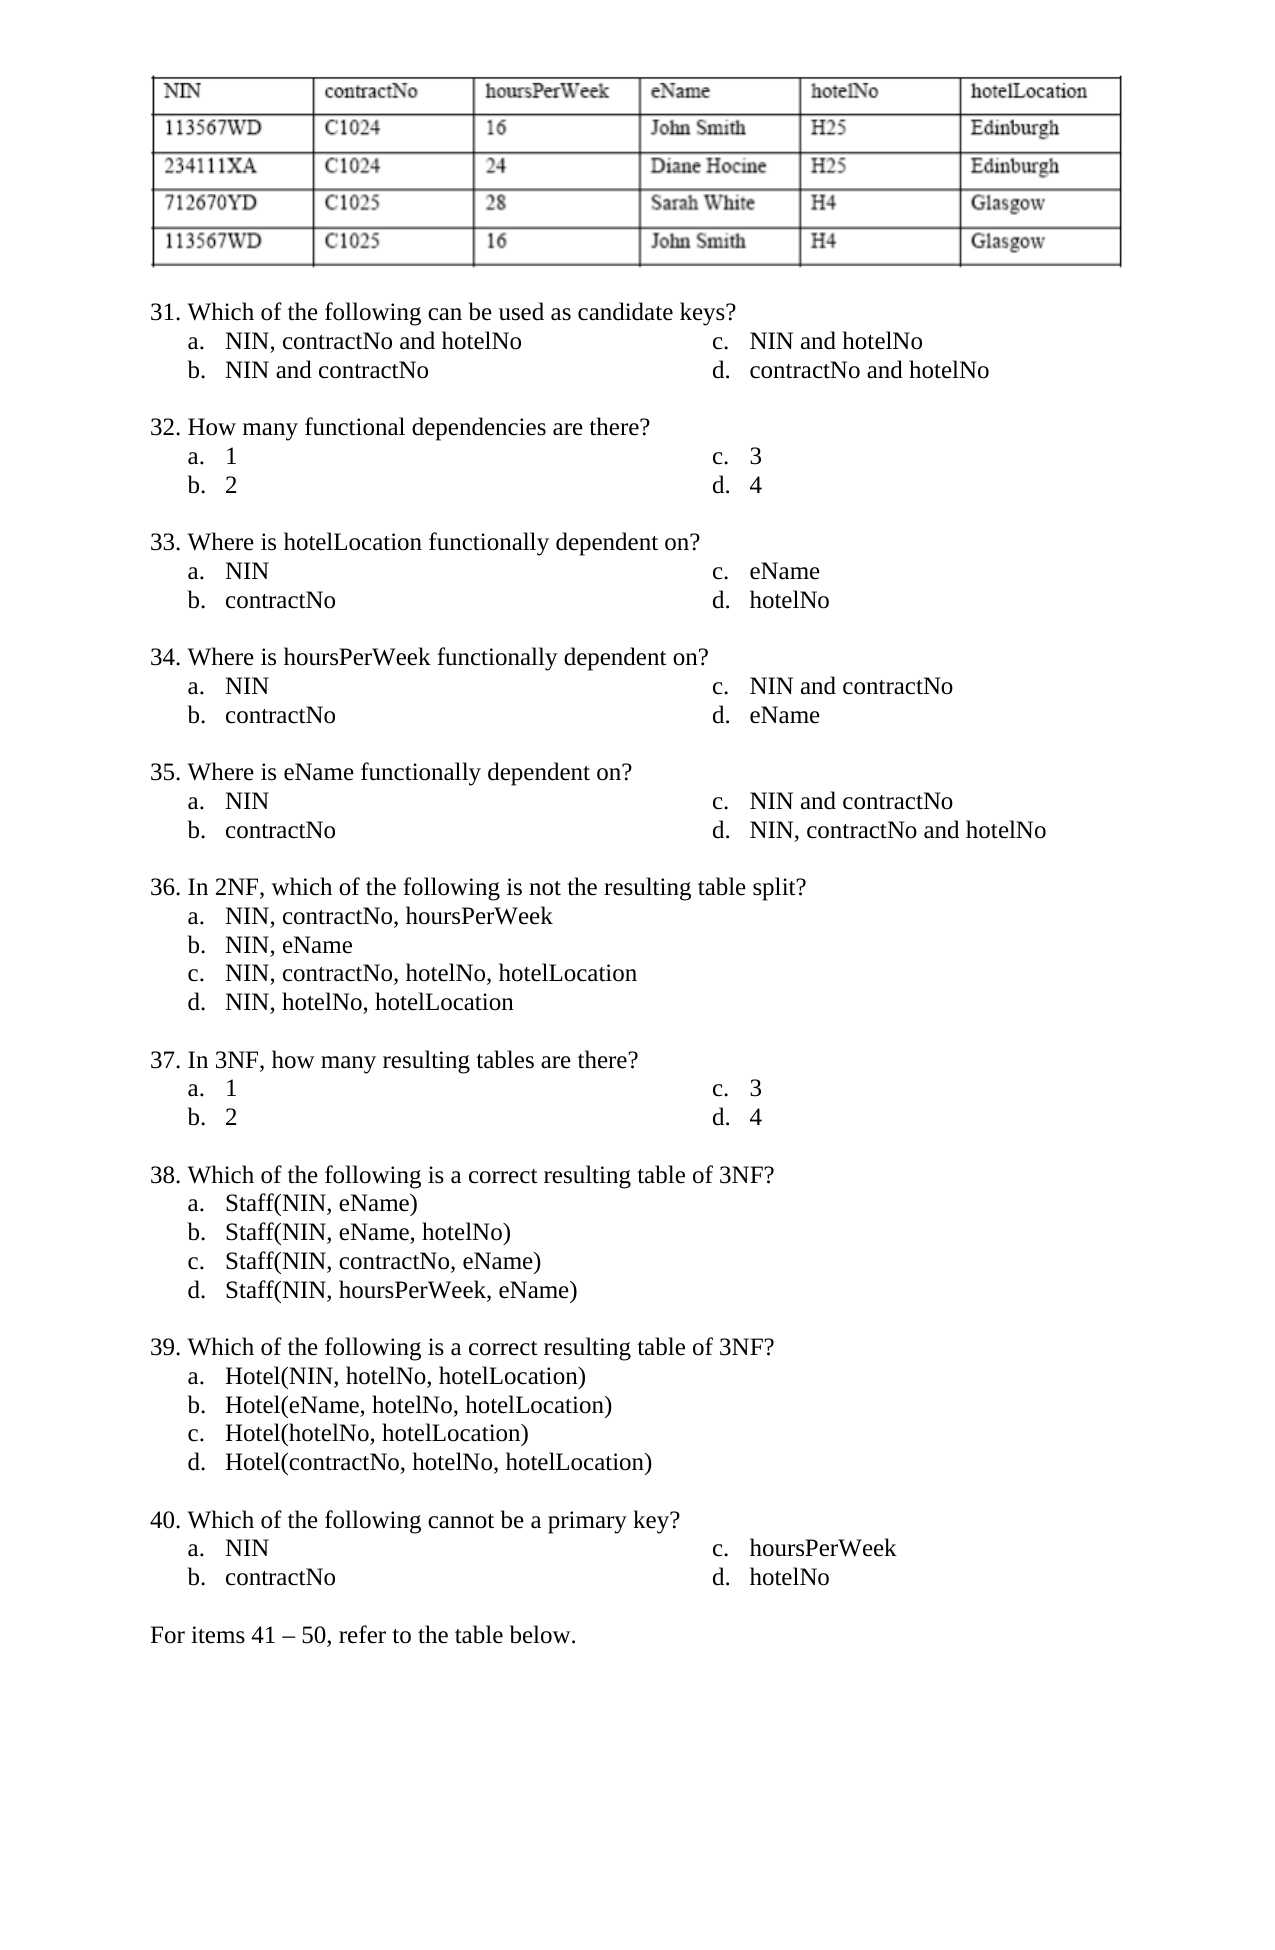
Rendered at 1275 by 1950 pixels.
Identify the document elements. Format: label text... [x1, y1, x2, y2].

list NIN and contractNo [712, 786, 1125, 815]
list NIN, contractNo and hotelNo [187, 326, 601, 355]
text 36. In 2NF, which of the following is not the resulting table split? [150, 872, 1125, 901]
list Staff(NIN, eName) [187, 1188, 1125, 1217]
list hoursPerWeek [712, 1533, 1125, 1562]
list NIN, hotelNo, hotelLocation [187, 987, 1125, 1016]
text For items 41 – 50, refer to the table below. [150, 1620, 1125, 1648]
text 35. Where is eName functionally dependent on? [150, 757, 1125, 786]
list 1 [187, 1073, 601, 1102]
list contractNo [187, 815, 601, 843]
picture [150, 73, 1125, 269]
list contractNo and hotelNo [712, 355, 1125, 383]
list NIN [187, 1533, 601, 1562]
list 4 [712, 470, 1125, 498]
list NIN [187, 786, 601, 815]
list 4 [712, 1102, 1125, 1131]
list NIN and hotelNo [712, 326, 1125, 355]
text 37. In 3NF, how many resulting tables are there? [150, 1045, 1125, 1073]
list 2 [187, 470, 601, 498]
list Hotel(hotelNo, hotelLocation) [187, 1418, 1125, 1447]
list 3 [712, 441, 1125, 470]
list 2 [187, 1102, 601, 1131]
list contractNo [187, 585, 601, 613]
text 33. Where is hotelLocation functionally dependent on? [150, 527, 1125, 556]
text 34. Where is hoursPerWeek functionally dependent on? [150, 642, 1125, 671]
list NIN and contractNo [712, 671, 1125, 700]
list NIN, eName [187, 930, 1125, 958]
list Hotel(eName, hotelNo, hotelLocation) [187, 1390, 1125, 1418]
list Hotel(NIN, hotelNo, hotelLocation) [187, 1361, 1125, 1390]
text 32. How many functional dependencies are there? [150, 412, 1125, 441]
list contractNo [187, 700, 601, 728]
list contractNo [187, 1562, 601, 1591]
list Staff(NIN, eName, hotelNo) [187, 1217, 1125, 1246]
list NIN, contractNo and hotelNo [712, 815, 1125, 843]
list eName [712, 556, 1125, 585]
text 40. Which of the following cannot be a primary key? [150, 1505, 1125, 1533]
list eName [712, 700, 1125, 728]
list NIN [187, 671, 601, 700]
list 3 [712, 1073, 1125, 1102]
list NIN and contractNo [187, 355, 601, 383]
list NIN, contractNo, hotelNo, hotelLocation [187, 958, 1125, 987]
list Hotel(contractNo, hotelNo, hotelLocation) [187, 1447, 1125, 1476]
list NIN, contractNo, hoursPerWeek [187, 901, 1125, 930]
list hotelNo [712, 1562, 1125, 1591]
list hotelNo [712, 585, 1125, 613]
list Staff(NIN, contractNo, eName) [187, 1246, 1125, 1275]
list Staff(NIN, hoursPerWeek, eName) [187, 1275, 1125, 1303]
text 39. Which of the following is a correct resulting table of 3NF? [150, 1332, 1125, 1361]
list NIN [187, 556, 601, 585]
text 31. Which of the following can be used as candidate keys? [150, 297, 1125, 326]
list 1 [187, 441, 601, 470]
text 38. Which of the following is a correct resulting table of 3NF? [150, 1160, 1125, 1188]
